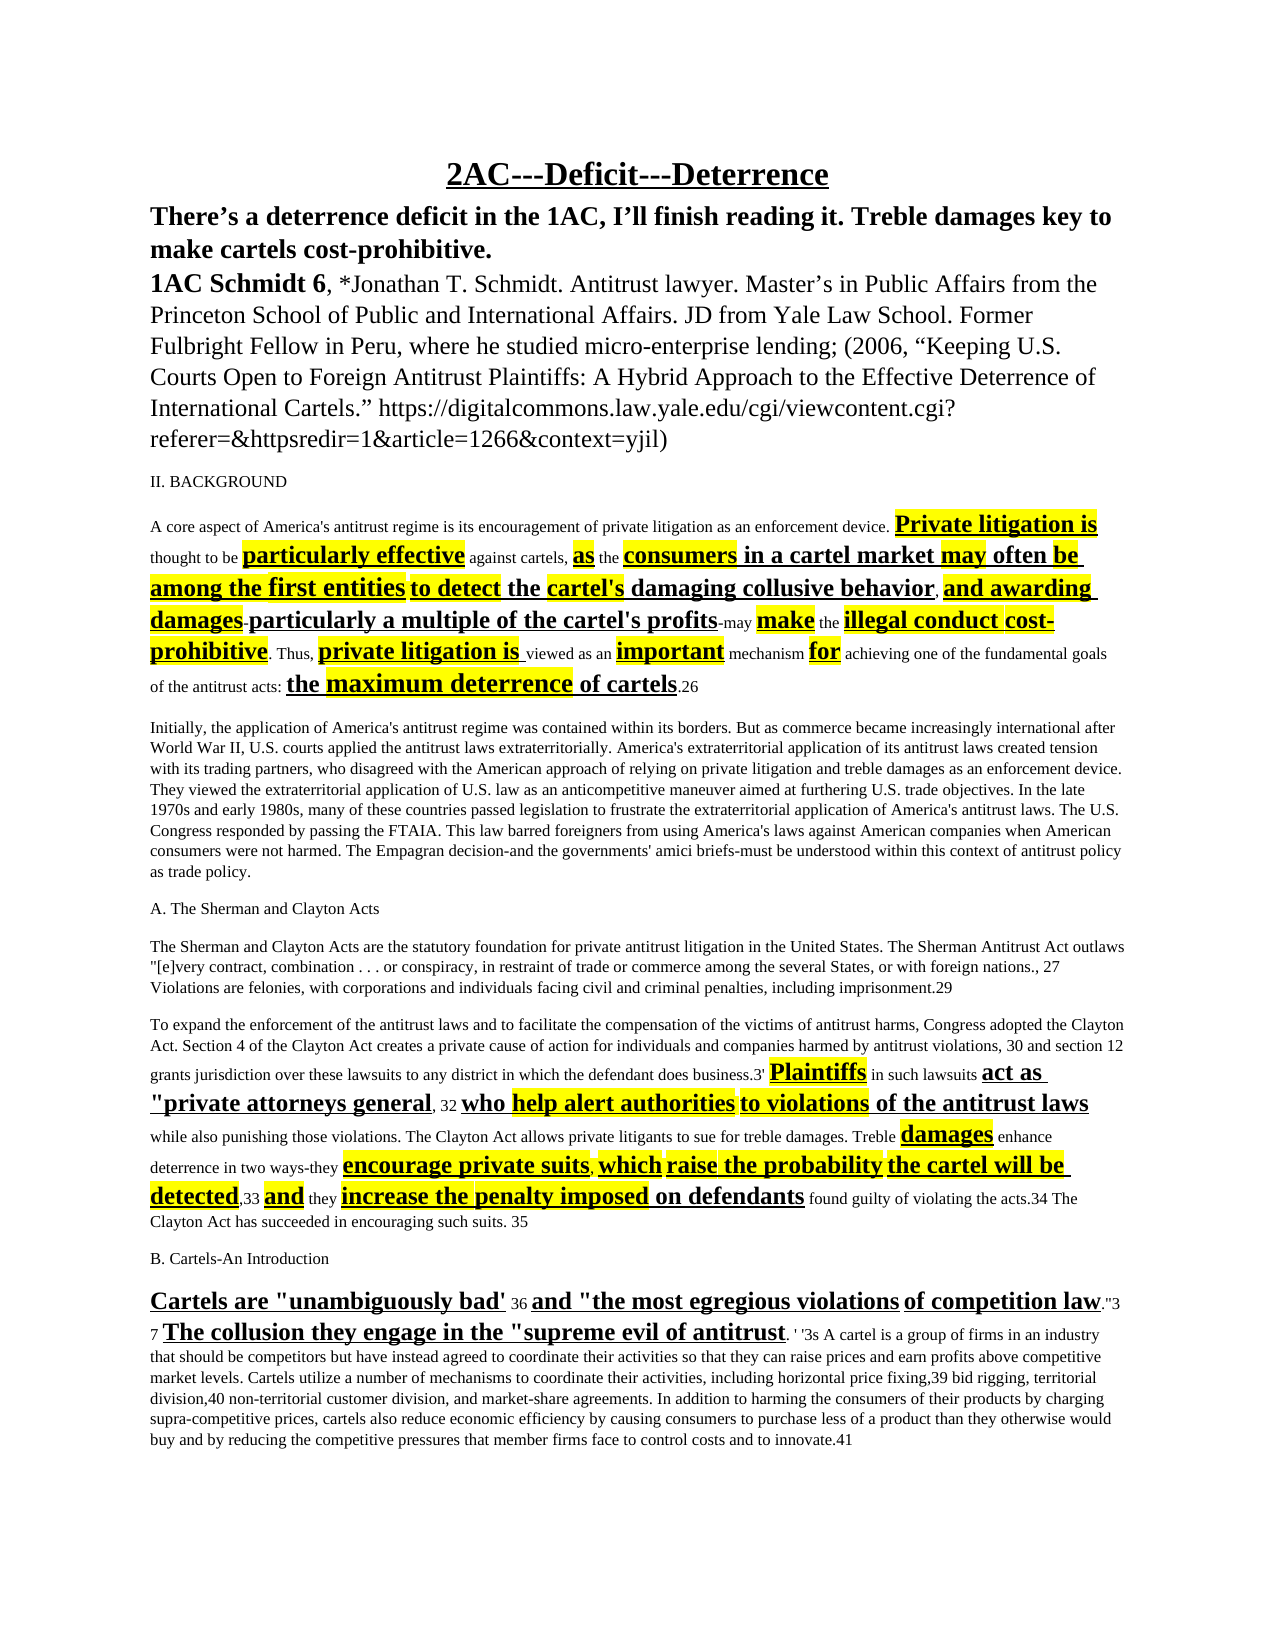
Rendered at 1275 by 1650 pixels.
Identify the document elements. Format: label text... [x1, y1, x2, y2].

text II. BACKGROUND [150, 472, 1125, 491]
text 1AC Schmidt 6, *Jonathan T. Schmidt. Antitrust lawyer. Master’s in Public Affairs from the Princeton School of Public and International Affairs. JD from Yale Law School. Former Fulbright Fellow in Peru, where he studied micro-enterprise lending; (2006, “Keeping U.S. Courts Open to Foreign Antitrust Plaintiffs: A Hybrid Approach to the Effective Deterrence of International Cartels.” https://digitalcommons.law.yale.edu/cgi/viewcontent.cgi?referer=&httpsredir=1&article=1266&context=yjil) [150, 267, 1125, 453]
text A. The Sherman and Clayton Acts [150, 899, 1125, 918]
subtitle 2AC---Deficit---Deterrence [150, 154, 1125, 192]
text Cartels are "unambiguously bad' 36 and "the most egregious violations of competition law."3 7 The collusion they engage in the "supreme evil of antitrust. ' '3s A cartel is a group of firms in an industry that should be competitors but have instead agreed to coordinate their activities so that they can raise prices and earn profits above competitive market levels. Cartels utilize a number of mechanisms to coordinate their activities, including horizontal price fixing,39 bid rigging, territorial division,40 non-territorial customer division, and market-share agreements. In addition to harming the consumers of their products by charging supra-competitive prices, cartels also reduce economic efficiency by causing consumers to purchase less of a product than they otherwise would buy and by reducing the competitive pressures that member firms face to control costs and to innovate.41 [150, 1286, 1125, 1449]
text A core aspect of America's antitrust regime is its encouragement of private litigation as an enforcement device. Private litigation is thought to be particularly effective against cartels, as the consumers in a cartel market may often be among the first entities to detect the cartel's damaging collusive behavior, and awarding damages-particularly a multiple of the cartel's profits-may make the illegal conduct cost-prohibitive. Thus, private litigation is viewed as an important mechanism for achieving one of the fundamental goals of the antitrust acts: the maximum deterrence of cartels.26 [150, 509, 1125, 698]
subtitle There’s a deterrence deficit in the 1AC, I’ll finish reading it. Treble damages key to make cartels cost-prohibitive. [150, 200, 1125, 264]
text The Sherman and Clayton Acts are the statutory foundation for private antitrust litigation in the United States. The Sherman Antitrust Act outlaws "[e]very contract, combination . . . or conspiracy, in restraint of trade or commerce among the several States, or with foreign nations., 27 Violations are felonies, with corporations and individuals facing civil and criminal penalties, including imprisonment.29 [150, 936, 1125, 997]
text To expand the enforcement of the antitrust laws and to facilitate the compensation of the victims of antitrust harms, Congress adopted the Clayton Act. Section 4 of the Clayton Act creates a private cause of action for individuals and companies harmed by antitrust violations, 30 and section 12 grants jurisdiction over these lawsuits to any district in which the defendant does business.3' Plaintiffs in such lawsuits act as "private attorneys general, 32 who help alert authorities to violations of the antitrust laws while also punishing those violations. The Clayton Act allows private litigants to sue for treble damages. Treble damages enhance deterrence in two ways-they encourage private suits, which raise the probability the cartel will be detected,33 and they increase the penalty imposed on defendants found guilty of violating the acts.34 The Clayton Act has succeeded in encouraging such suits. 35 [150, 1015, 1125, 1231]
text B. Cartels-An Introduction [150, 1249, 1125, 1268]
text Initially, the application of America's antitrust regime was contained within its borders. But as commerce became increasingly international after World War II, U.S. courts applied the antitrust laws extraterritorially. America's extraterritorial application of its antitrust laws created tension with its trading partners, who disagreed with the American approach of relying on private litigation and treble damages as an enforcement device. They viewed the extraterritorial application of U.S. law as an anticompetitive maneuver aimed at furthering U.S. trade objectives. In the late 1970s and early 1980s, many of these countries passed legislation to frustrate the extraterritorial application of America's antitrust laws. The U.S. Congress responded by passing the FTAIA. This law barred foreigners from using America's laws against American companies when American consumers were not harmed. The Empagran decision-and the governments' amici briefs-must be understood within this context of antitrust policy as trade policy. [150, 717, 1125, 881]
